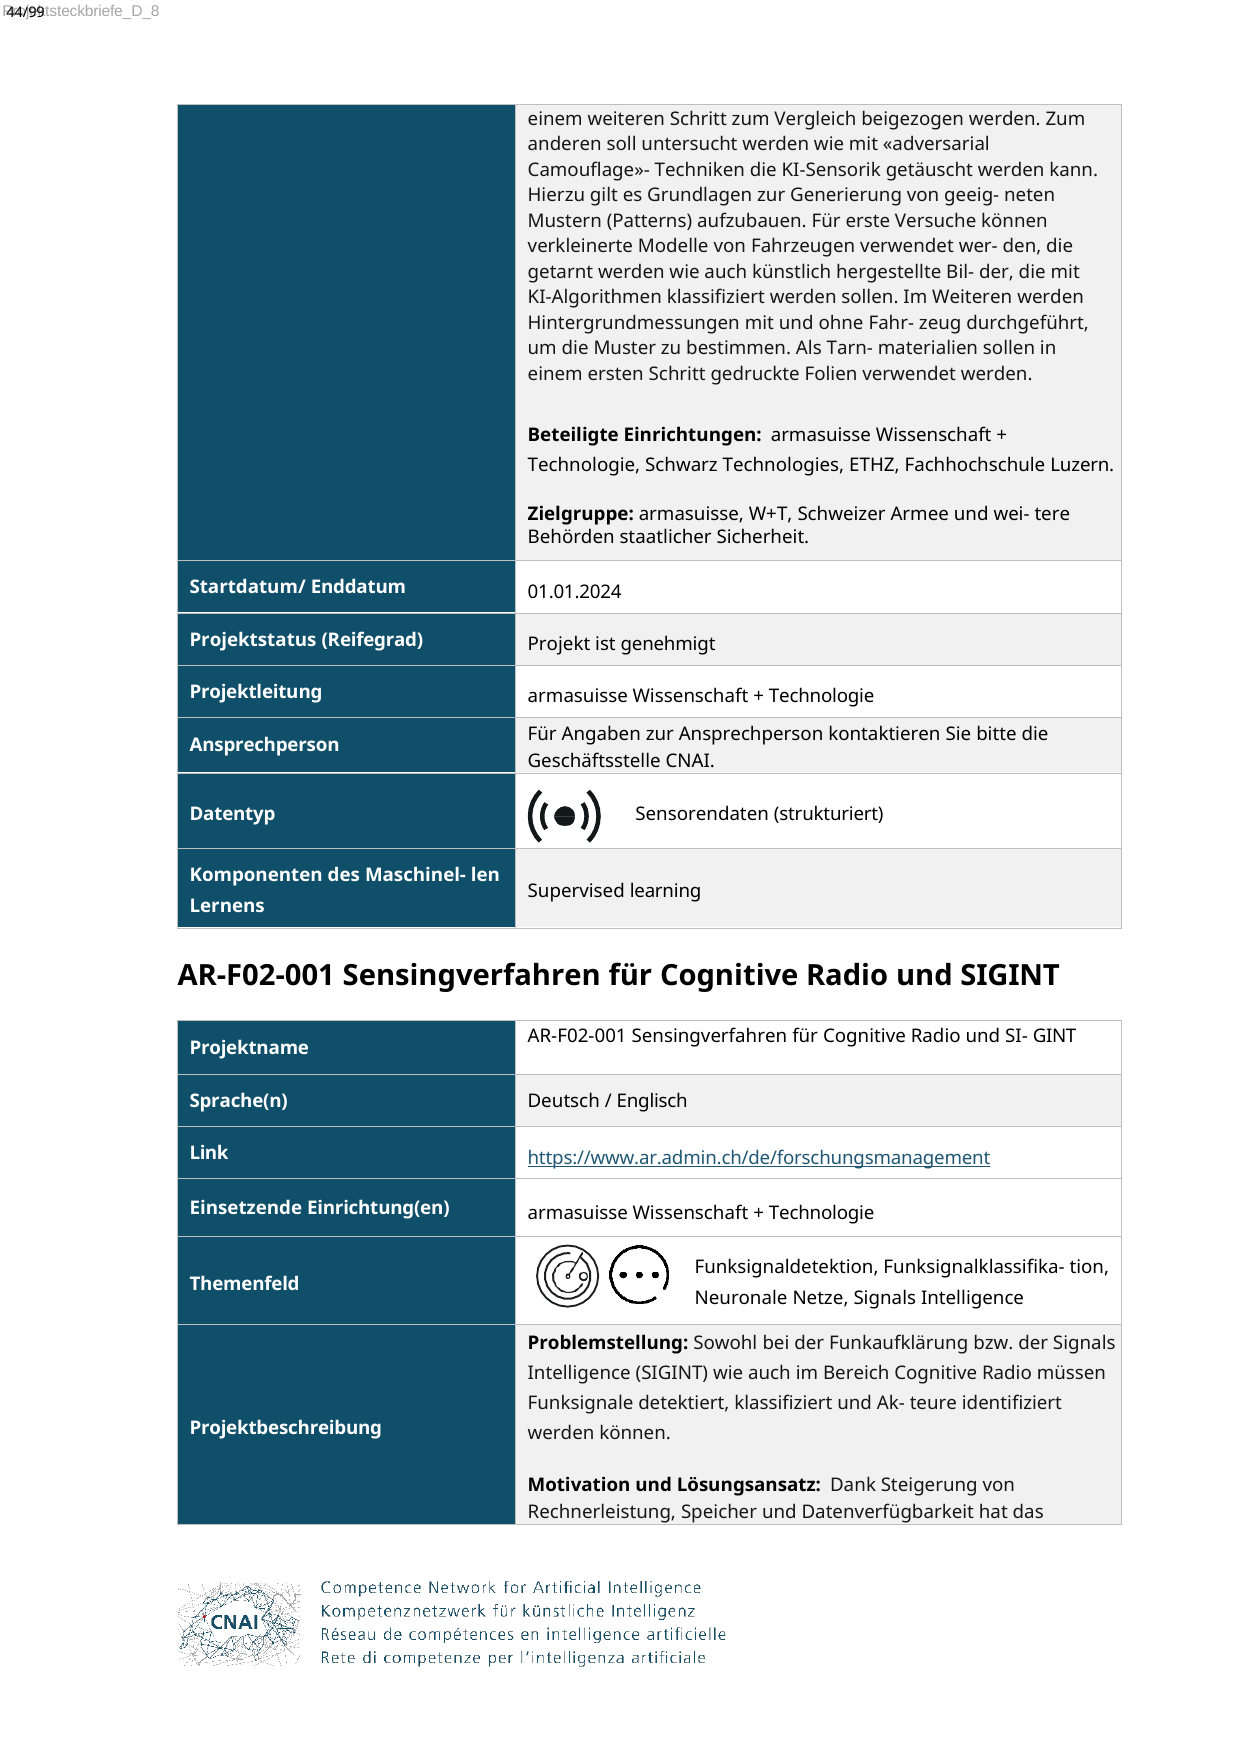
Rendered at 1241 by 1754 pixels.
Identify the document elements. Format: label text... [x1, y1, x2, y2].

table_cell Themenfeld [178, 1237, 515, 1324]
table_header AR-F02-001 Sensingverfahren für Cognitive Radio und SI- GINT [516, 1021, 1121, 1074]
table_cell https://www.ar.admin.ch/de/forschungsmanagement [516, 1127, 1121, 1178]
table_header Projektname [178, 1021, 515, 1074]
table_cell Projektstatus (Reifegrad) [178, 614, 515, 665]
table_header [178, 105, 515, 560]
table_cell Einsetzende Einrichtung(en) [178, 1179, 515, 1236]
table_cell Ansprechperson [178, 718, 515, 772]
table_cell Link [178, 1127, 515, 1178]
table_cell Komponenten des Maschinel- len Lernens [178, 849, 515, 927]
table_cell Projektleitung [178, 666, 515, 717]
text AR-F02-001 Sensingverfahren für Cognitive Radio und SIGINT [177, 954, 1132, 994]
table_cell Startdatum/ Enddatum [178, 561, 515, 612]
table_cell Für Angaben zur Ansprechperson kontaktieren Sie bitte die Geschäftsstelle CNAI. [516, 718, 1121, 772]
table_cell Funksignaldetektion, Funksignalklassifika- tion, Neuronale Netze, Signals Intelligence [516, 1237, 1121, 1324]
table_cell armasuisse Wissenschaft + Technologie [516, 666, 1121, 717]
table_cell Problemstellung: Sowohl bei der Funkaufklärung bzw. der Signals Intelligence (SIGINT) wie auch im Bereich Cognitive Radio müssen Funksignale detektiert, klassifiziert und Ak- teure identifiziert werden können. Motivation und Lösungsansatz: Dank Steigerung von Rechnerleistung, Speicher und Datenverfügbarkeit hat das [516, 1325, 1121, 1524]
table_cell Datentyp [178, 774, 515, 848]
table_cell Deutsch / Englisch [516, 1075, 1121, 1126]
table_cell 01.01.2024 [516, 561, 1121, 612]
table_cell armasuisse Wissenschaft + Technologie [516, 1179, 1121, 1236]
table_cell Supervised learning [516, 849, 1121, 927]
table_cell Sprache(n) [178, 1075, 515, 1126]
table_cell Sensorendaten (strukturiert) [516, 774, 1121, 848]
picture [177, 1580, 733, 1667]
table_cell Projekt ist genehmigt [516, 614, 1121, 665]
table_cell Projektbeschreibung [178, 1325, 515, 1524]
table_header einem weiteren Schritt zum Vergleich beigezogen werden. Zum anderen soll untersucht werden wie mit «adversarial Camouflage»- Techniken die KI-Sensorik getäuscht werden kann. Hierzu gilt es Grundlagen zur Generierung von geeig- neten Mustern (Patterns) aufzubauen. Für erste Versuche können verkleinerte Modelle von Fahrzeugen verwendet wer- den, die getarnt werden wie auch künstlich hergestellte Bil- der, die mit KI-Algorithmen klassifiziert werden sollen. Im Weiteren werden Hintergrundmessungen mit und ohne Fahr- zeug durchgeführt, um die Muster zu bestimmen. Als Tarn- materialien sollen in einem ersten Schritt gedruckte Folien verwendet werden. Beteiligte Einrichtungen: armasuisse Wissenschaft + Technologie, Schwarz Technologies, ETHZ, Fachhochschule Luzern. Zielgruppe: armasuisse, W+T, Schweizer Armee und wei- tere Behörden staatlicher Sicherheit. [516, 105, 1121, 560]
